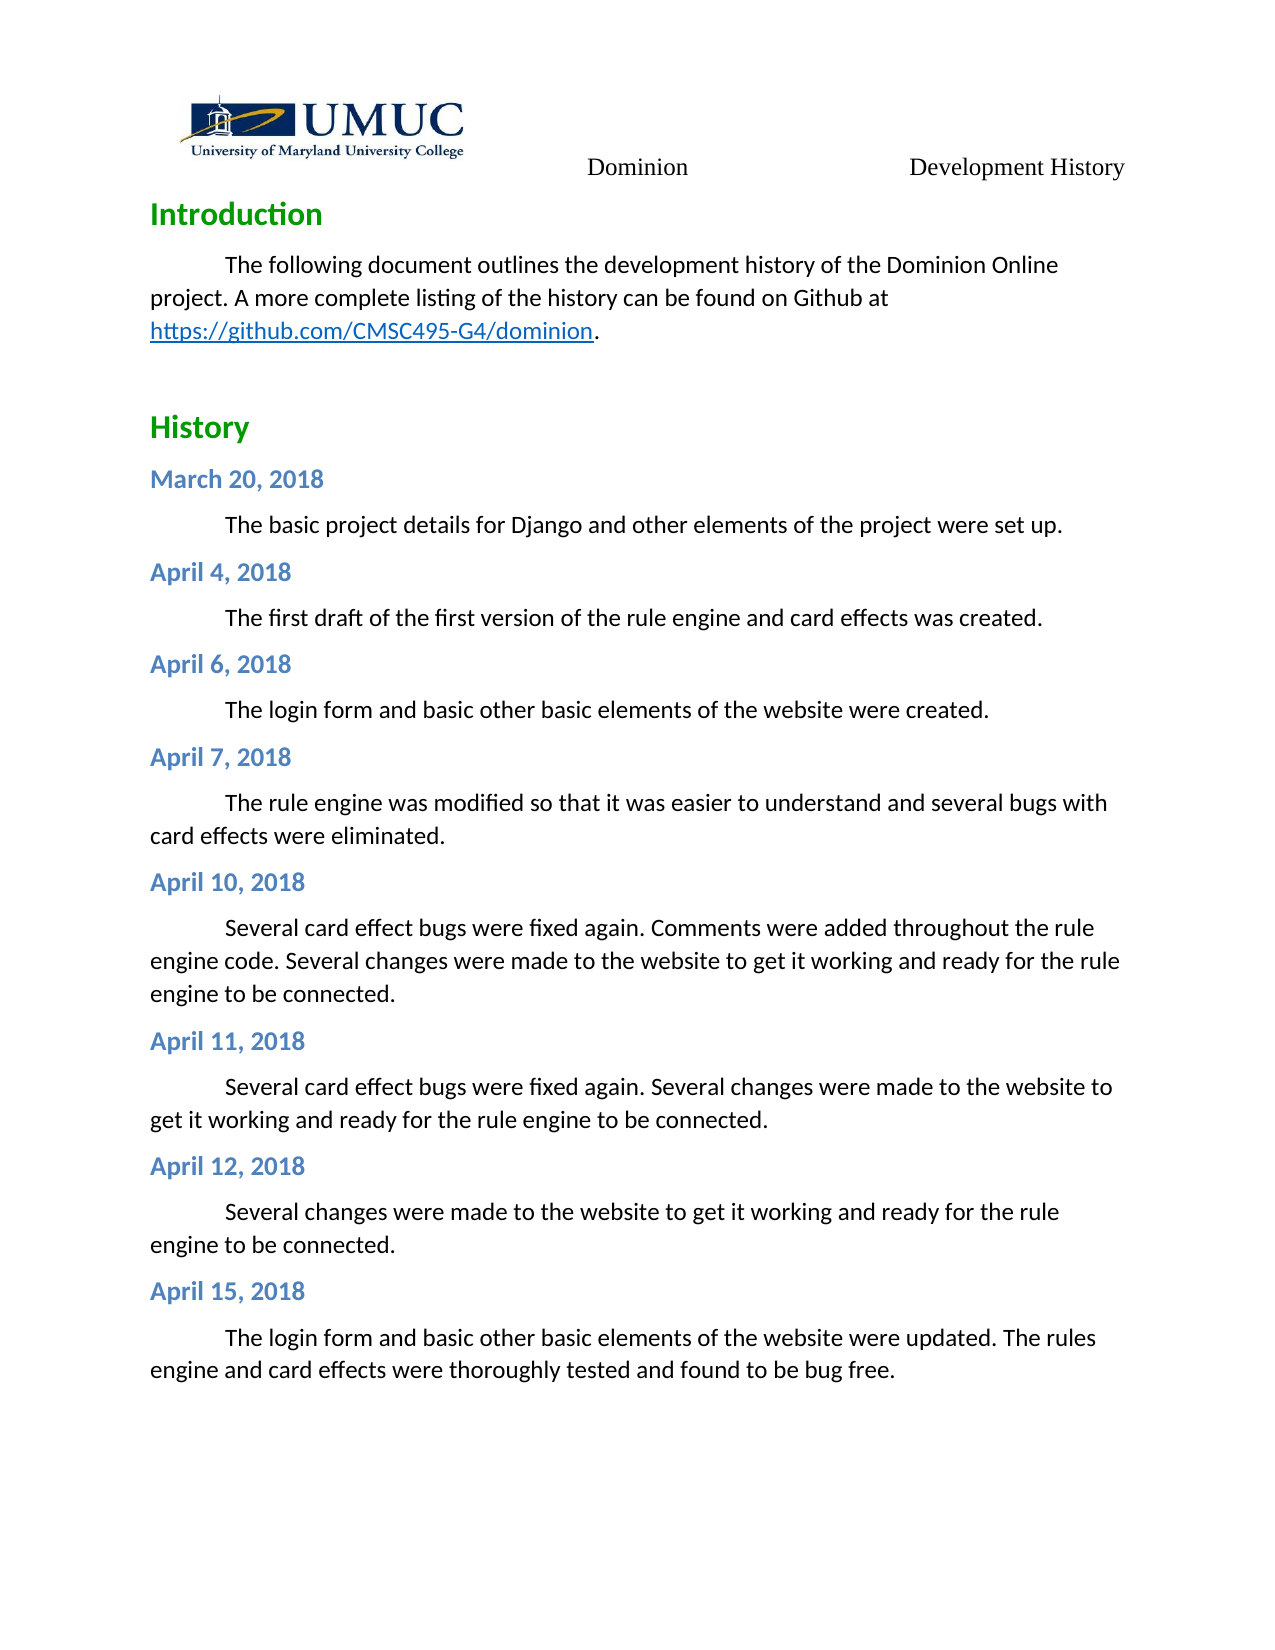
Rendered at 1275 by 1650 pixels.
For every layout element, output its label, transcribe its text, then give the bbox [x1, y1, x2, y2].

subtitle April 12, 2018 [150, 1149, 1125, 1182]
text Several card effect bugs were fixed again. Comments were added throughout the rule engine code. Several changes were made to the website to get it working and ready for the rule engine to be connected. [150, 912, 1125, 1009]
subtitle April 4, 2018 [150, 555, 1125, 588]
subtitle April 10, 2018 [150, 865, 1125, 898]
text The rule engine was modified so that it was easier to understand and several bugs with card effects were eliminated. [150, 787, 1125, 851]
text Several card effect bugs were fixed again. Several changes were made to the website to get it working and ready for the rule engine to be connected. [150, 1071, 1125, 1134]
text History [150, 406, 1125, 447]
text Introduction [150, 193, 1125, 234]
text The first draft of the first version of the rule engine and card effects was created. [150, 602, 1125, 633]
subtitle April 11, 2018 [150, 1024, 1125, 1057]
subtitle April 15, 2018 [150, 1274, 1125, 1308]
subtitle April 7, 2018 [150, 740, 1125, 773]
text Several changes were made to the website to get it working and ready for the rule engine to be connected. [150, 1196, 1125, 1260]
text The basic project details for Django and other elements of the project were set up. [150, 509, 1125, 540]
subtitle April 6, 2018 [150, 647, 1125, 681]
subtitle March 20, 2018 [150, 462, 1125, 496]
text The login form and basic other basic elements of the website were updated. The rules engine and card effects were thoroughly tested and found to be bug free. [150, 1322, 1125, 1385]
picture [150, 75, 492, 175]
text The login form and basic other basic elements of the website were created. [150, 694, 1125, 725]
text The following document outlines the development history of the Dominion Online project. A more complete listing of the history can be found on Github at https://github.com/CMSC495-G4/dominion. [150, 249, 1125, 346]
